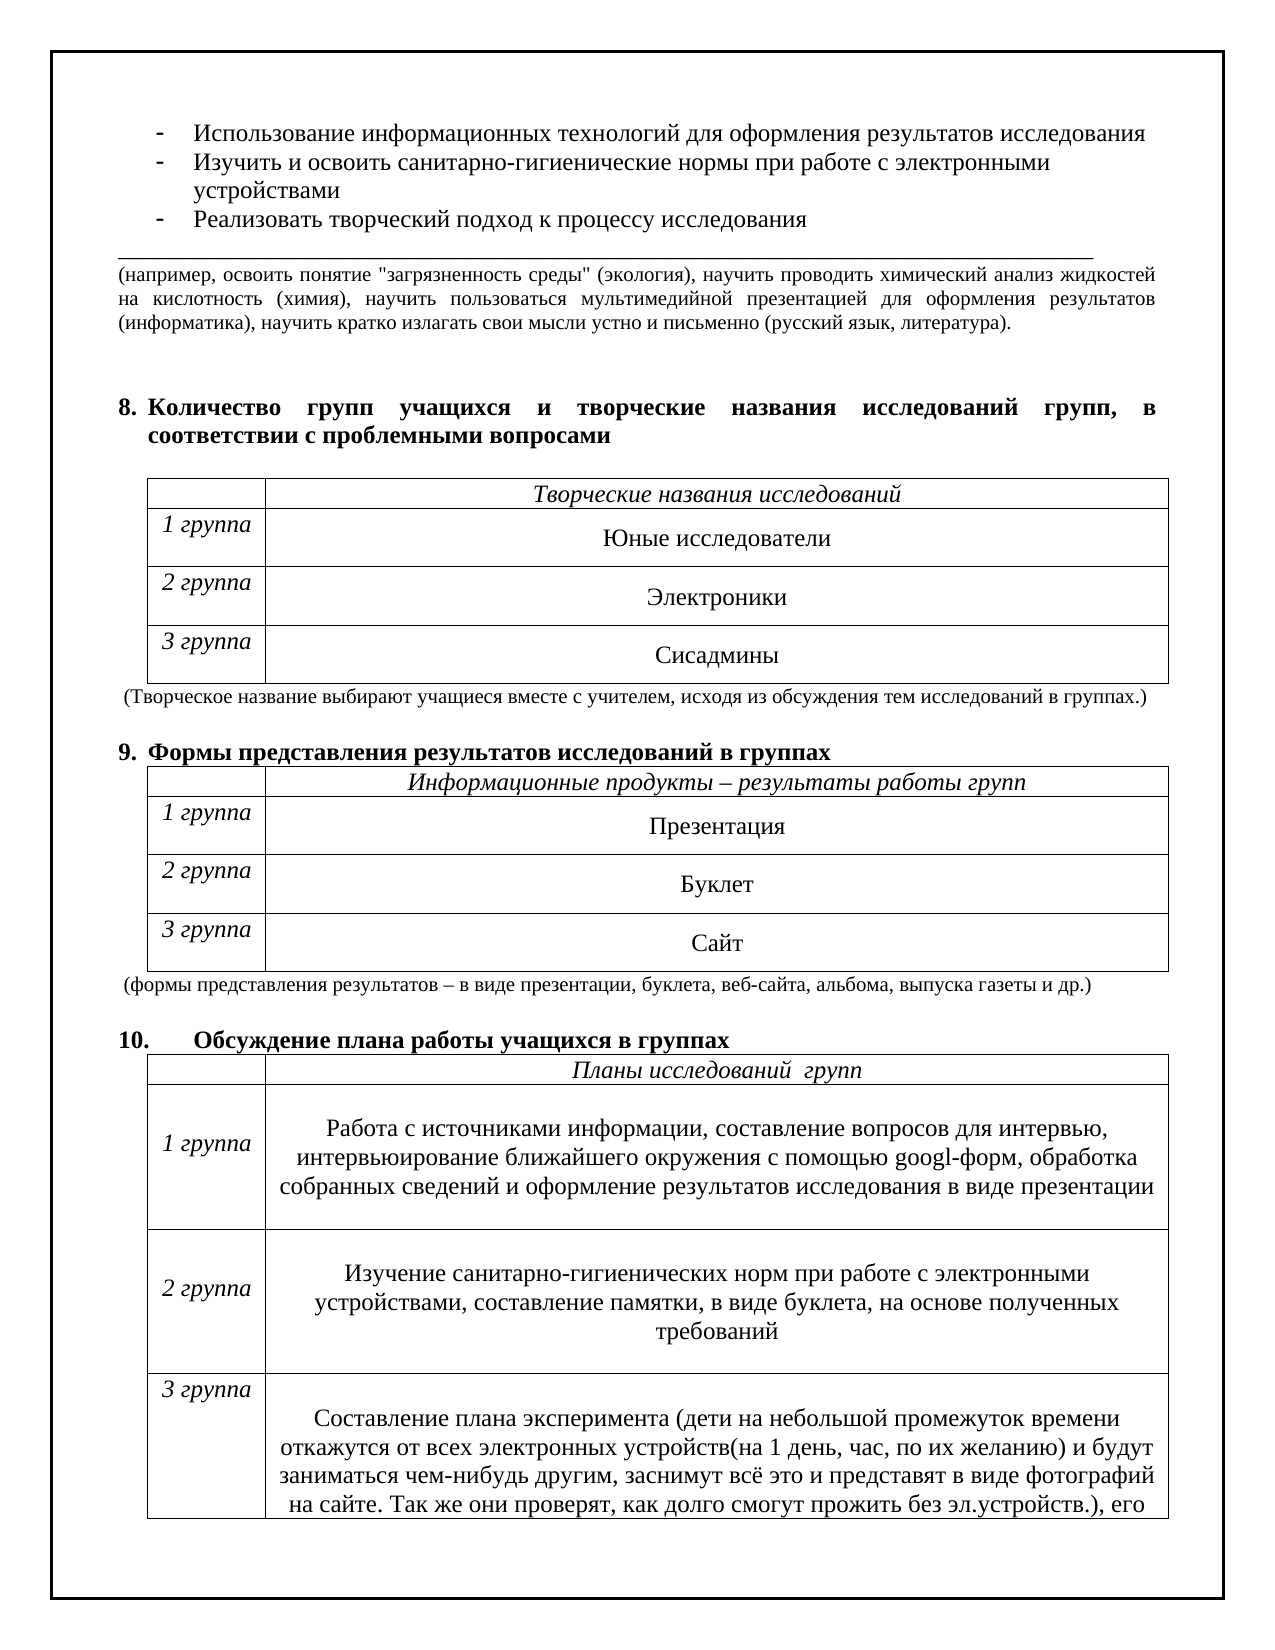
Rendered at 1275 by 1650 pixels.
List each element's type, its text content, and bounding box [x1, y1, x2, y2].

text (например, освоить понятие "загрязненность среды" (экология), научить проводить химический анализ жидкостей на кислотность (химия), научить пользоваться мультимедийной презентацией для оформления результатов (информатика), научить кратко излагать свои мысли устно и письменно (русский язык, литература). [118, 262, 1157, 334]
table_cell Работа с источниками информации, cоставление вопросов для интервью, интервьюирование ближайшего окружения с помощью googl-форм, обработка собранных сведений и оформление результатов исследования в виде презентации [266, 1085, 1168, 1228]
table_cell 1 группа [148, 509, 265, 566]
list Изучить и освоить санитарно-гигиенические нормы при работе с электронными устройствами [156, 147, 1157, 204]
text (формы представления результатов – в виде презентации, буклета, веб-сайта, альбома, выпуска газеты и др.) [118, 972, 1157, 996]
table_header Информационные продукты – результаты работы групп [266, 767, 1168, 796]
table_cell 3 группа [148, 914, 265, 971]
table_cell Сисадмины [266, 626, 1168, 683]
text ______________________________________________________________________________ [118, 233, 1157, 262]
table_header [148, 767, 265, 796]
table_cell 2 группа [148, 567, 265, 625]
table_cell Буклет [266, 855, 1168, 913]
list Реализовать творческий подход к процессу исcледования [156, 204, 1157, 233]
table_cell 2 группа [148, 1230, 265, 1373]
list Обсуждение плана работы учащихся в группах [118, 1025, 1157, 1054]
table_cell 3 группа [148, 1374, 265, 1518]
list Формы представления результатов исследований в группах [118, 737, 1157, 766]
table_header [148, 1055, 265, 1084]
list Использование информационных технологий для оформления результатов исследования [156, 118, 1157, 147]
table_cell 1 группа [148, 1085, 265, 1228]
table_cell Сайт [266, 914, 1168, 971]
table_cell 3 группа [148, 626, 265, 683]
text (Творческое название выбирают учащиеся вместе с учителем, исходя из обсуждения тем исследований в группах.) [118, 684, 1157, 708]
table_cell Юные исследователи [266, 509, 1168, 566]
table_header [148, 479, 265, 508]
table_cell 1 группа [148, 797, 265, 854]
table_header Планы исследований групп [266, 1055, 1168, 1084]
table_cell 2 группа [148, 855, 265, 913]
list Количество групп учащихся и творческие названия исследований групп, в соответствии с проблемными вопросами [118, 392, 1157, 449]
table_cell Изучение санитарно-гигиенических норм при работе с электронными устройствами, составление памятки, в виде буклета, на основе полученных требований [266, 1230, 1168, 1373]
table_cell Презентация [266, 797, 1168, 854]
table_cell Электроники [266, 567, 1168, 625]
table_header Творческие названия исследований [266, 479, 1168, 508]
